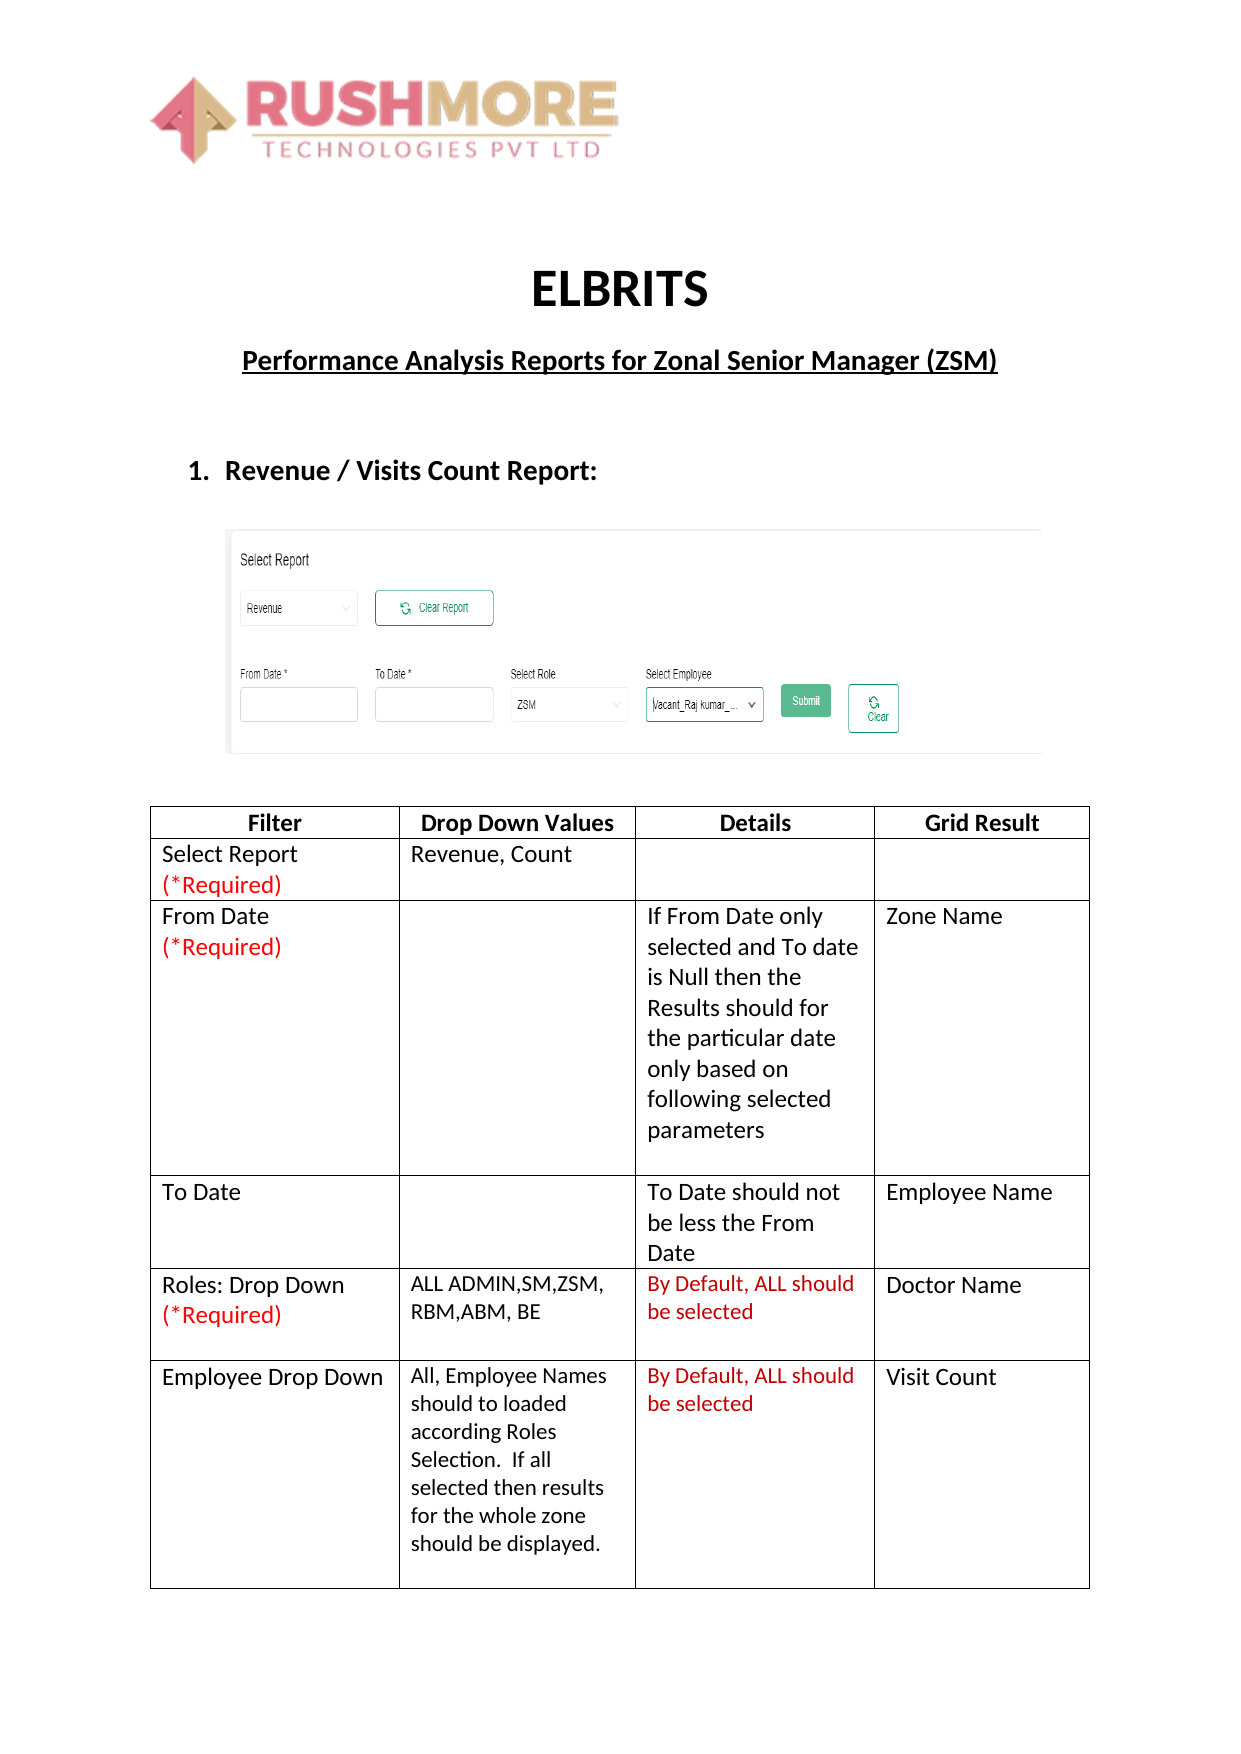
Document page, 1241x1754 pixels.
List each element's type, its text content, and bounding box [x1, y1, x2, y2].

text ELBRITS [150, 254, 1090, 320]
table_cell [400, 901, 635, 1175]
table_cell Visit Count [875, 1361, 1089, 1588]
picture [150, 73, 619, 166]
picture [225, 529, 1042, 754]
table_cell By Default, ALL should be selected [636, 1269, 874, 1360]
table_cell All, Employee Names should to loaded according Roles Selection. If all selected then results for the whole zone should be displayed. [400, 1361, 635, 1588]
text Performance Analysis Reports for Zonal Senior Manager (ZSM) [150, 342, 1090, 378]
table_cell [636, 839, 874, 899]
list Revenue / Visits Count Report: [187, 452, 1090, 488]
table_cell To Date should not be less the From Date [636, 1176, 874, 1268]
table_cell To Date [151, 1176, 399, 1268]
table_header Grid Result [875, 807, 1089, 837]
table_cell From Date (*Required) [151, 901, 399, 1175]
table_cell [875, 839, 1089, 899]
table_cell [400, 1176, 635, 1268]
table_cell Roles: Drop Down (*Required) [151, 1269, 399, 1360]
table_cell ALL ADMIN,SM,ZSM, RBM,ABM, BE [400, 1269, 635, 1360]
table_cell By Default, ALL should be selected [636, 1361, 874, 1588]
table_cell Employee Drop Down [151, 1361, 399, 1588]
table_header Details [636, 807, 874, 837]
table_header Filter [151, 807, 399, 837]
table_cell Revenue, Count [400, 839, 635, 899]
table_cell If From Date only selected and To date is Null then the Results should for the particular date only based on following selected parameters [636, 901, 874, 1175]
table_cell Zone Name [875, 901, 1089, 1175]
table_cell Select Report (*Required) [151, 839, 399, 899]
table_header Drop Down Values [400, 807, 635, 837]
table_cell Doctor Name [875, 1269, 1089, 1360]
table_cell Employee Name [875, 1176, 1089, 1268]
